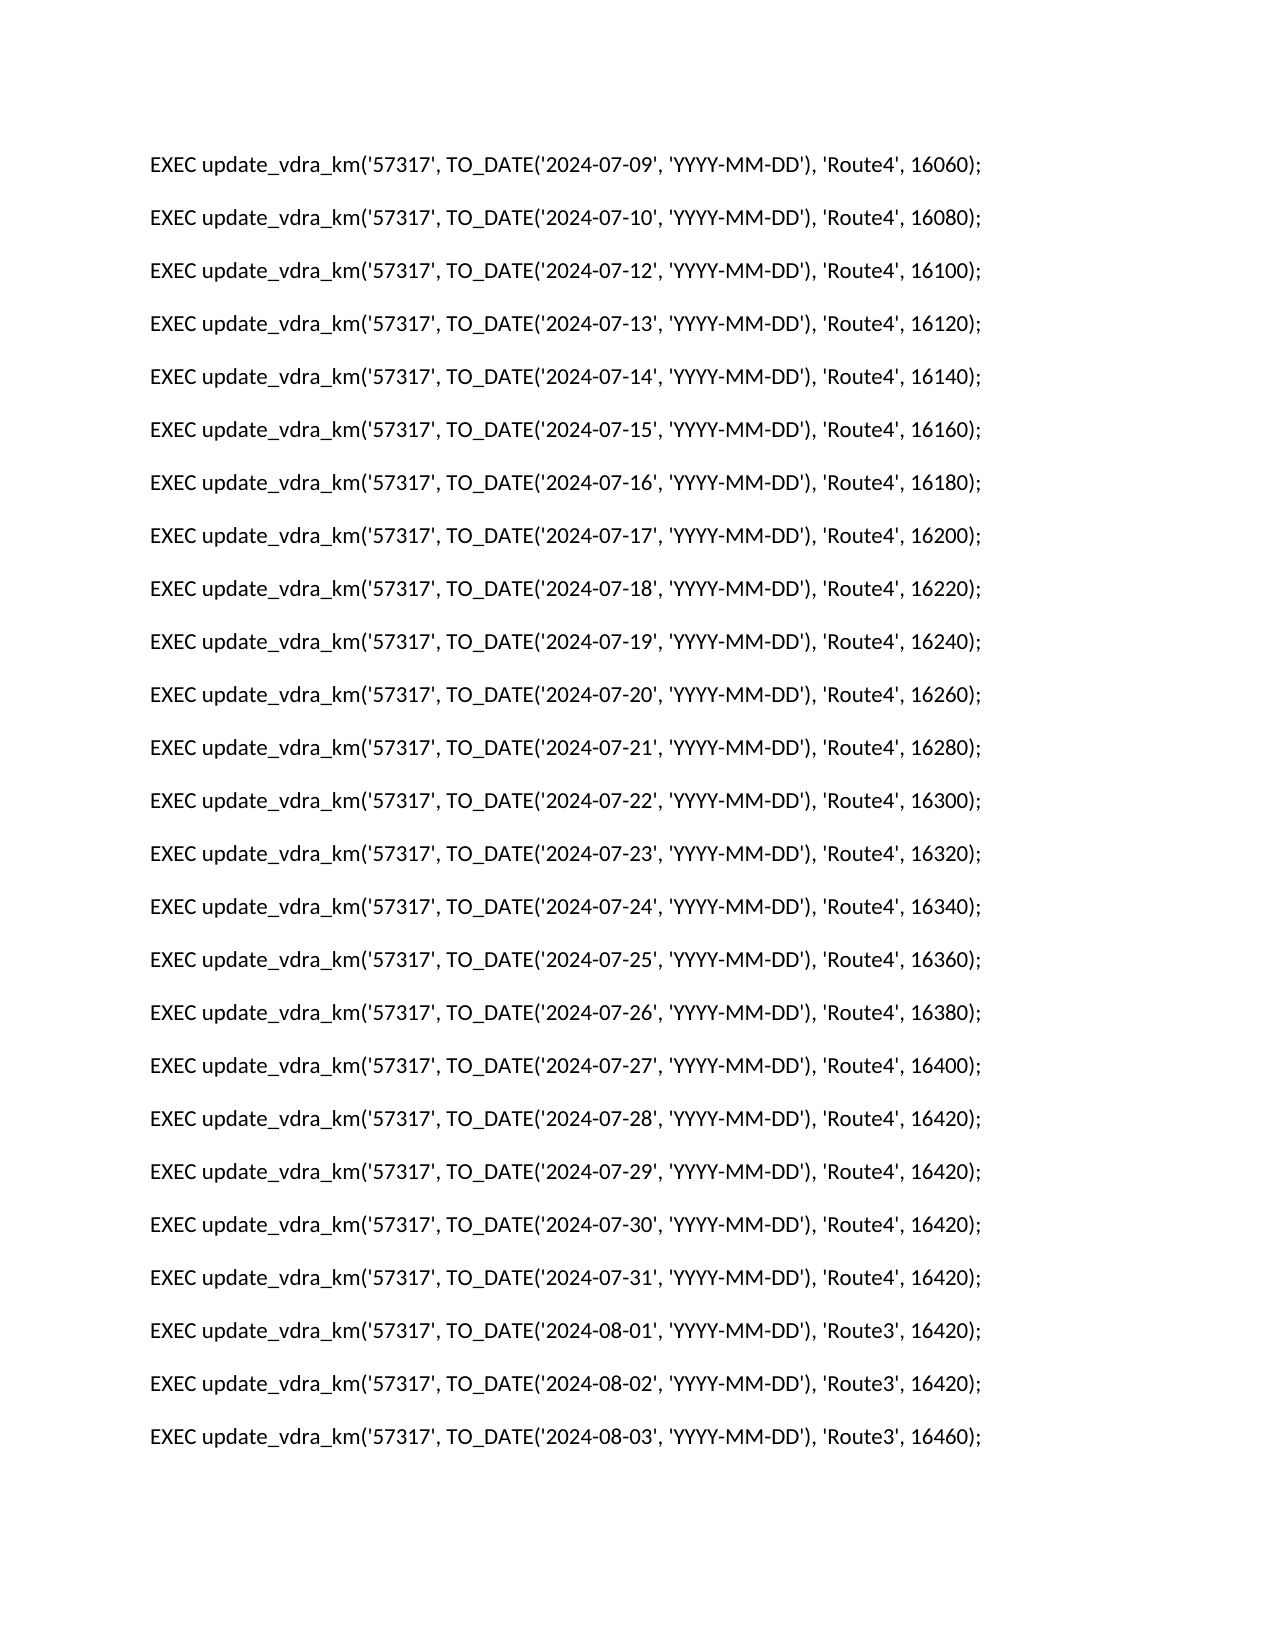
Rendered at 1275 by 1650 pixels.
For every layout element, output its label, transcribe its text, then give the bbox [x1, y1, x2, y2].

text EXEC update_vdra_km('57317', TO_DATE('2024-07-16', 'YYYY-MM-DD'), 'Route4', 16180); [150, 468, 1125, 496]
text EXEC update_vdra_km('57317', TO_DATE('2024-07-10', 'YYYY-MM-DD'), 'Route4', 16080); [150, 203, 1125, 231]
text EXEC update_vdra_km('57317', TO_DATE('2024-07-29', 'YYYY-MM-DD'), 'Route4', 16420); [150, 1157, 1125, 1185]
text EXEC update_vdra_km('57317', TO_DATE('2024-07-12', 'YYYY-MM-DD'), 'Route4', 16100); [150, 256, 1125, 284]
text EXEC update_vdra_km('57317', TO_DATE('2024-07-15', 'YYYY-MM-DD'), 'Route4', 16160); [150, 415, 1125, 443]
text EXEC update_vdra_km('57317', TO_DATE('2024-07-20', 'YYYY-MM-DD'), 'Route4', 16260); [150, 680, 1125, 708]
text EXEC update_vdra_km('57317', TO_DATE('2024-07-14', 'YYYY-MM-DD'), 'Route4', 16140); [150, 362, 1125, 390]
text EXEC update_vdra_km('57317', TO_DATE('2024-07-25', 'YYYY-MM-DD'), 'Route4', 16360); [150, 945, 1125, 973]
text EXEC update_vdra_km('57317', TO_DATE('2024-07-17', 'YYYY-MM-DD'), 'Route4', 16200); [150, 521, 1125, 549]
text EXEC update_vdra_km('57317', TO_DATE('2024-08-01', 'YYYY-MM-DD'), 'Route3', 16420); [150, 1316, 1125, 1344]
text EXEC update_vdra_km('57317', TO_DATE('2024-07-21', 'YYYY-MM-DD'), 'Route4', 16280); [150, 733, 1125, 761]
text EXEC update_vdra_km('57317', TO_DATE('2024-08-02', 'YYYY-MM-DD'), 'Route3', 16420); [150, 1369, 1125, 1397]
text EXEC update_vdra_km('57317', TO_DATE('2024-07-30', 'YYYY-MM-DD'), 'Route4', 16420); [150, 1210, 1125, 1238]
text EXEC update_vdra_km('57317', TO_DATE('2024-07-22', 'YYYY-MM-DD'), 'Route4', 16300); [150, 786, 1125, 814]
text EXEC update_vdra_km('57317', TO_DATE('2024-07-09', 'YYYY-MM-DD'), 'Route4', 16060); [150, 150, 1125, 178]
text EXEC update_vdra_km('57317', TO_DATE('2024-07-26', 'YYYY-MM-DD'), 'Route4', 16380); [150, 998, 1125, 1026]
text EXEC update_vdra_km('57317', TO_DATE('2024-07-27', 'YYYY-MM-DD'), 'Route4', 16400); [150, 1051, 1125, 1079]
text EXEC update_vdra_km('57317', TO_DATE('2024-07-24', 'YYYY-MM-DD'), 'Route4', 16340); [150, 892, 1125, 920]
text EXEC update_vdra_km('57317', TO_DATE('2024-07-23', 'YYYY-MM-DD'), 'Route4', 16320); [150, 839, 1125, 867]
text EXEC update_vdra_km('57317', TO_DATE('2024-07-19', 'YYYY-MM-DD'), 'Route4', 16240); [150, 627, 1125, 655]
text EXEC update_vdra_km('57317', TO_DATE('2024-07-13', 'YYYY-MM-DD'), 'Route4', 16120); [150, 309, 1125, 337]
text EXEC update_vdra_km('57317', TO_DATE('2024-08-03', 'YYYY-MM-DD'), 'Route3', 16460); [150, 1422, 1125, 1451]
text EXEC update_vdra_km('57317', TO_DATE('2024-07-31', 'YYYY-MM-DD'), 'Route4', 16420); [150, 1263, 1125, 1291]
text EXEC update_vdra_km('57317', TO_DATE('2024-07-18', 'YYYY-MM-DD'), 'Route4', 16220); [150, 574, 1125, 602]
text EXEC update_vdra_km('57317', TO_DATE('2024-07-28', 'YYYY-MM-DD'), 'Route4', 16420); [150, 1104, 1125, 1132]
